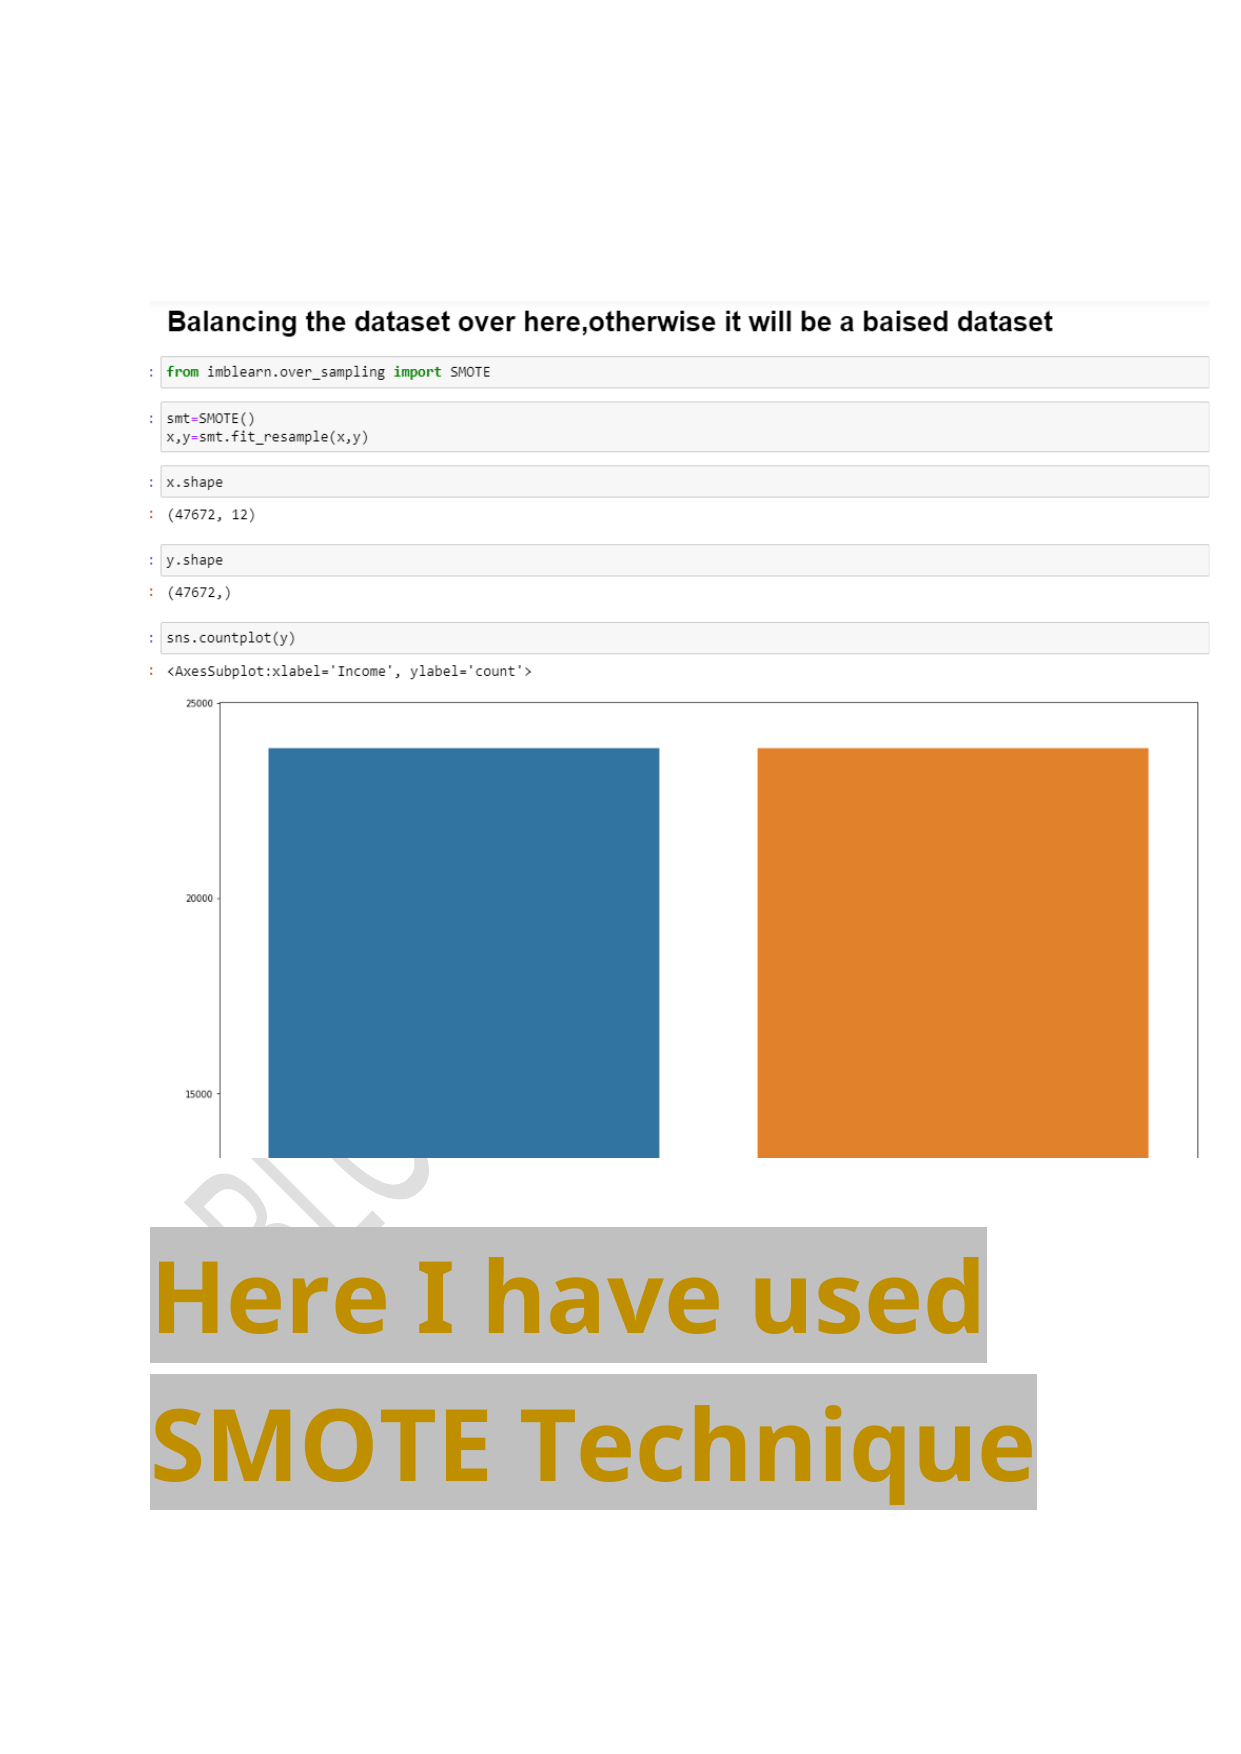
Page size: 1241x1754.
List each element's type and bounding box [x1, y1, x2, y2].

text [150, 1227, 1090, 1510]
picture [150, 301, 1210, 1158]
